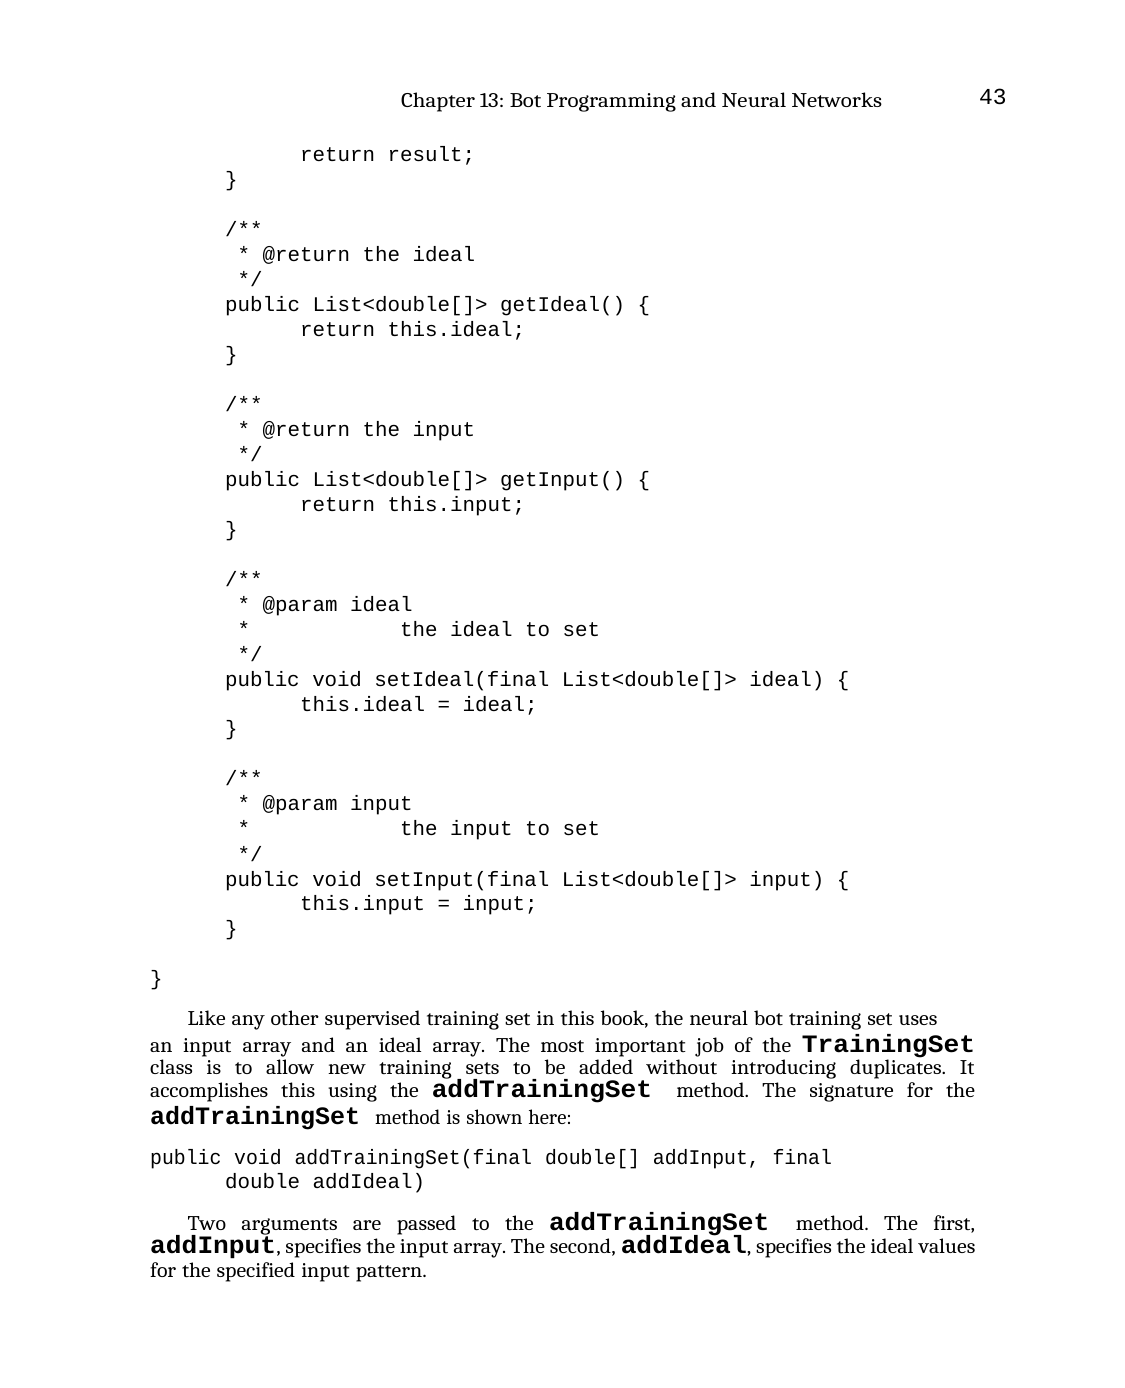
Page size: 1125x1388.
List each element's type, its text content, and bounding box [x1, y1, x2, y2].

text public List<double[]> getInput() { return this.input; [225, 469, 689, 517]
text /** [225, 569, 987, 592]
text } [225, 518, 987, 542]
text public void addTrainingSet(final double[] addInput, final double addIdeal) [150, 1147, 863, 1195]
text public void setIdeal(final List<double[]> ideal) { this.ideal = ideal; [225, 669, 863, 717]
text } [225, 344, 987, 367]
text Two arguments are passed to the addTrainingSet method. The first, addInput, specifies the input array. The second, addIdeal, specifies the ideal values for the specified input pattern. [150, 1210, 975, 1282]
text */ [237, 444, 987, 468]
list the input to set [237, 818, 987, 842]
list @param input [237, 793, 987, 817]
text public void setInput(final List<double[]> input) { this.input = input; [225, 868, 863, 917]
text } [225, 169, 987, 193]
text /** [225, 394, 987, 417]
list the ideal to set [237, 619, 987, 642]
list @return the input [237, 419, 987, 443]
text an input array and an ideal array. The most important job of the TrainingSet class is to allow new training sets to be added without introducing duplicates. It accomplishes this using the addTrainingSet method. The signature for the addTrainingSet method is shown here: [150, 1031, 975, 1132]
text } [225, 918, 987, 942]
text } [225, 718, 987, 742]
text */ [237, 843, 987, 867]
text /** [225, 768, 987, 792]
text /** [225, 219, 987, 243]
list @param ideal [237, 594, 987, 617]
text */ [237, 269, 987, 293]
list @return the ideal [237, 244, 987, 268]
text Like any other supervised training set in this book, the neural bot training set uses [187, 1006, 987, 1030]
text */ [237, 644, 987, 667]
text } [150, 968, 987, 992]
text return result; [300, 144, 987, 168]
text public List<double[]> getIdeal() { return this.ideal; [225, 294, 689, 343]
